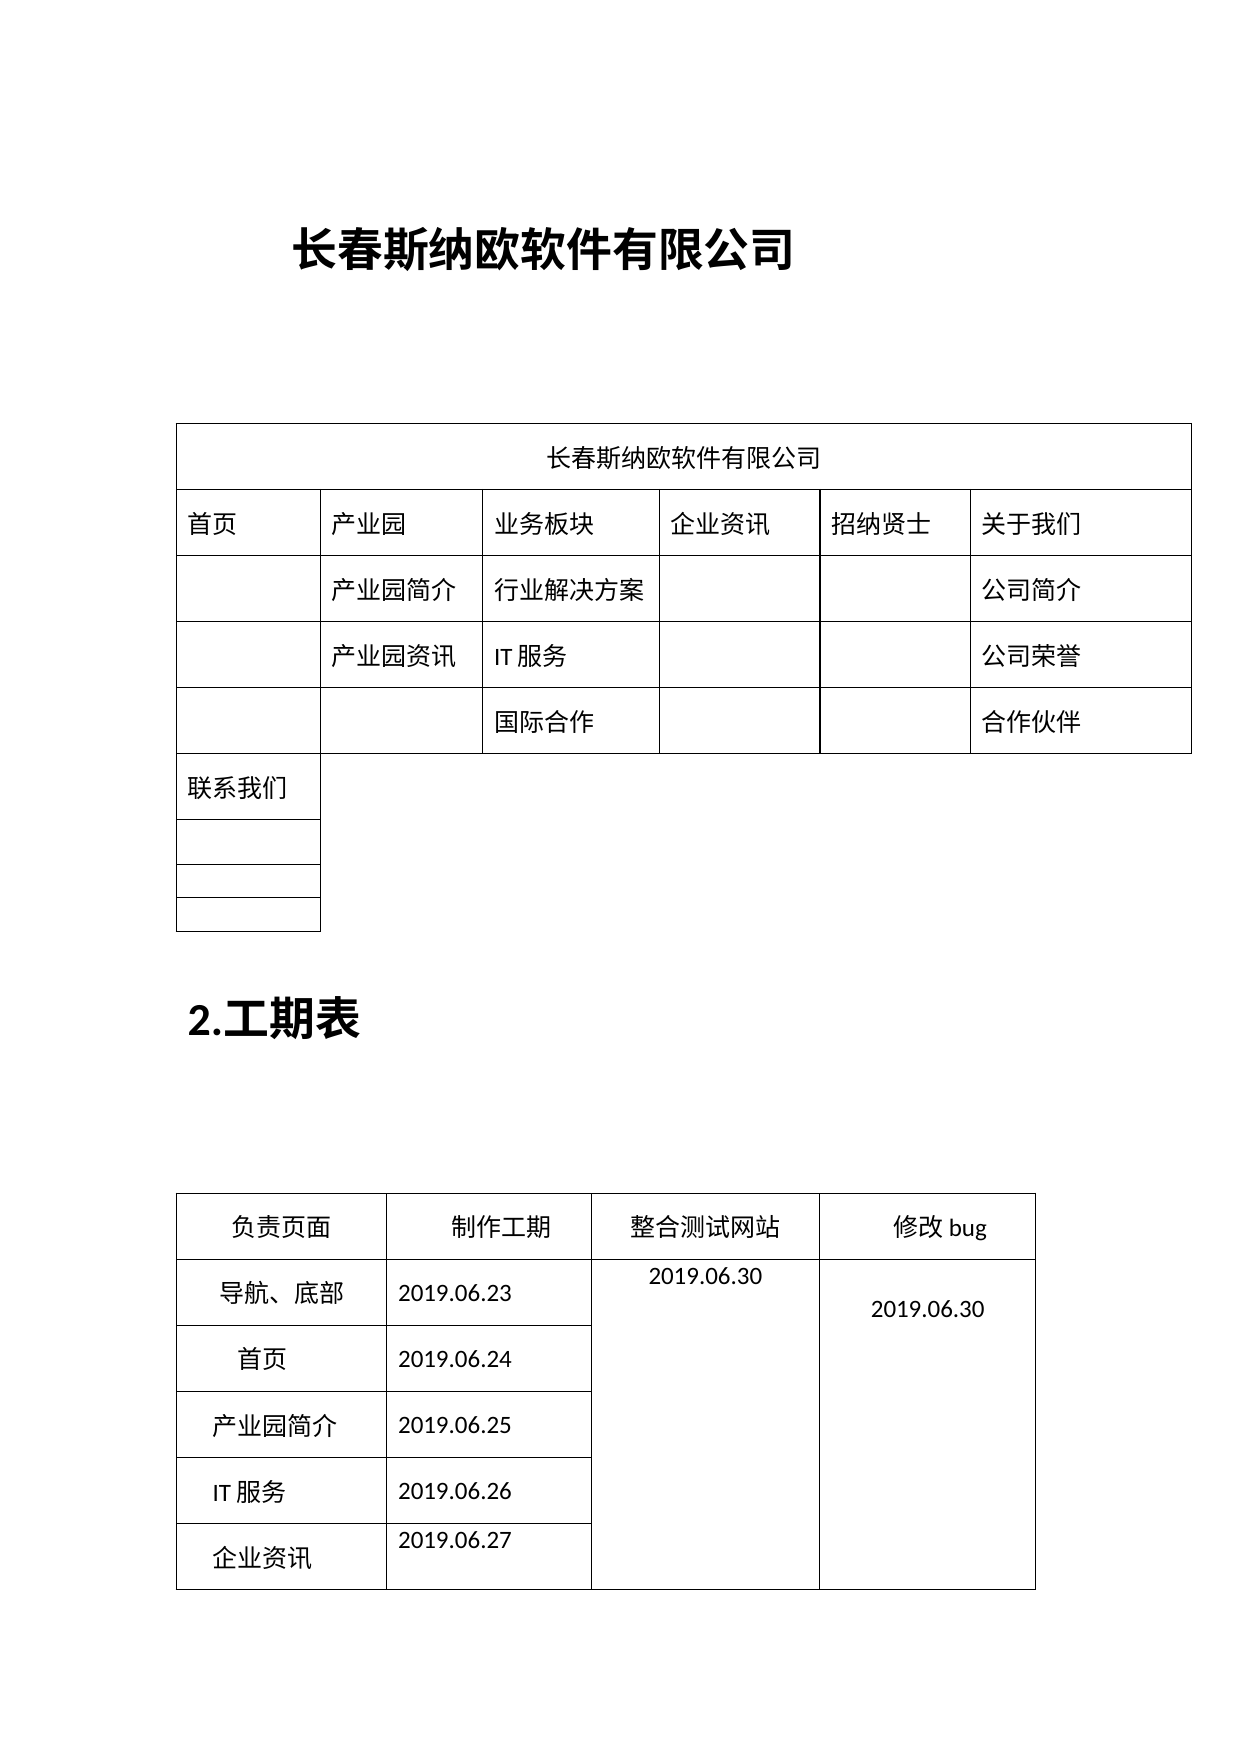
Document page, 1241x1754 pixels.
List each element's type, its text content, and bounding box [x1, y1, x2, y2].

table_cell [821, 622, 970, 687]
table_cell 企业资讯 [660, 490, 819, 555]
table_cell 2019.06.30 [592, 1260, 819, 1589]
table_cell IT服务 [483, 622, 659, 687]
table_cell 行业解决方案 [483, 556, 659, 621]
table_cell [660, 688, 819, 753]
table_cell 首页 [177, 1326, 386, 1391]
table_cell 导航、底部 [177, 1260, 386, 1324]
table_cell 合作伙伴 [971, 688, 1191, 753]
table_cell 2019.06.26 [387, 1458, 591, 1523]
table_cell 招纳贤士 [821, 490, 970, 555]
table_cell 2019.06.25 [387, 1392, 591, 1457]
table_cell 首页 [177, 490, 320, 555]
table_header 整合测试网站 [592, 1194, 819, 1258]
table_cell [177, 820, 320, 863]
table_header 制作工期 [387, 1194, 591, 1258]
table_cell 产业园简介 [321, 556, 482, 621]
table_cell 2019.06.23 [387, 1260, 591, 1324]
table_cell 2019.06.27 [387, 1524, 591, 1589]
table_cell [821, 688, 970, 753]
table_cell 关于我们 [971, 490, 1191, 555]
table_header 修改bug [820, 1194, 1035, 1258]
table_cell 2019.06.30 [820, 1260, 1035, 1589]
table_cell 企业资讯 [177, 1524, 386, 1589]
table_cell 业务板块 [483, 490, 659, 555]
subtitle 长春斯纳欧软件有限公司 [187, 197, 1053, 295]
table_cell [177, 556, 320, 621]
table_cell [177, 865, 320, 897]
table_cell [660, 556, 819, 621]
table_header 负责页面 [177, 1194, 386, 1258]
table_cell 产业园资讯 [321, 622, 482, 687]
table_cell [660, 622, 819, 687]
table_cell [821, 556, 970, 621]
table_cell 产业园 [321, 490, 482, 555]
table_cell [177, 688, 320, 753]
table_cell 2019.06.24 [387, 1326, 591, 1391]
table_cell 公司简介 [971, 556, 1191, 621]
table_cell 国际合作 [483, 688, 659, 753]
table_cell [321, 688, 482, 753]
table_cell [177, 622, 320, 687]
table_header 长春斯纳欧软件有限公司 [177, 424, 1191, 489]
table_cell 联系我们 [177, 754, 320, 819]
table_cell [177, 898, 320, 931]
table_cell 产业园简介 [177, 1392, 386, 1457]
table_cell 公司荣誉 [971, 622, 1191, 687]
table_cell IT服务 [177, 1458, 386, 1523]
subtitle 2.工期表 [187, 967, 1053, 1064]
